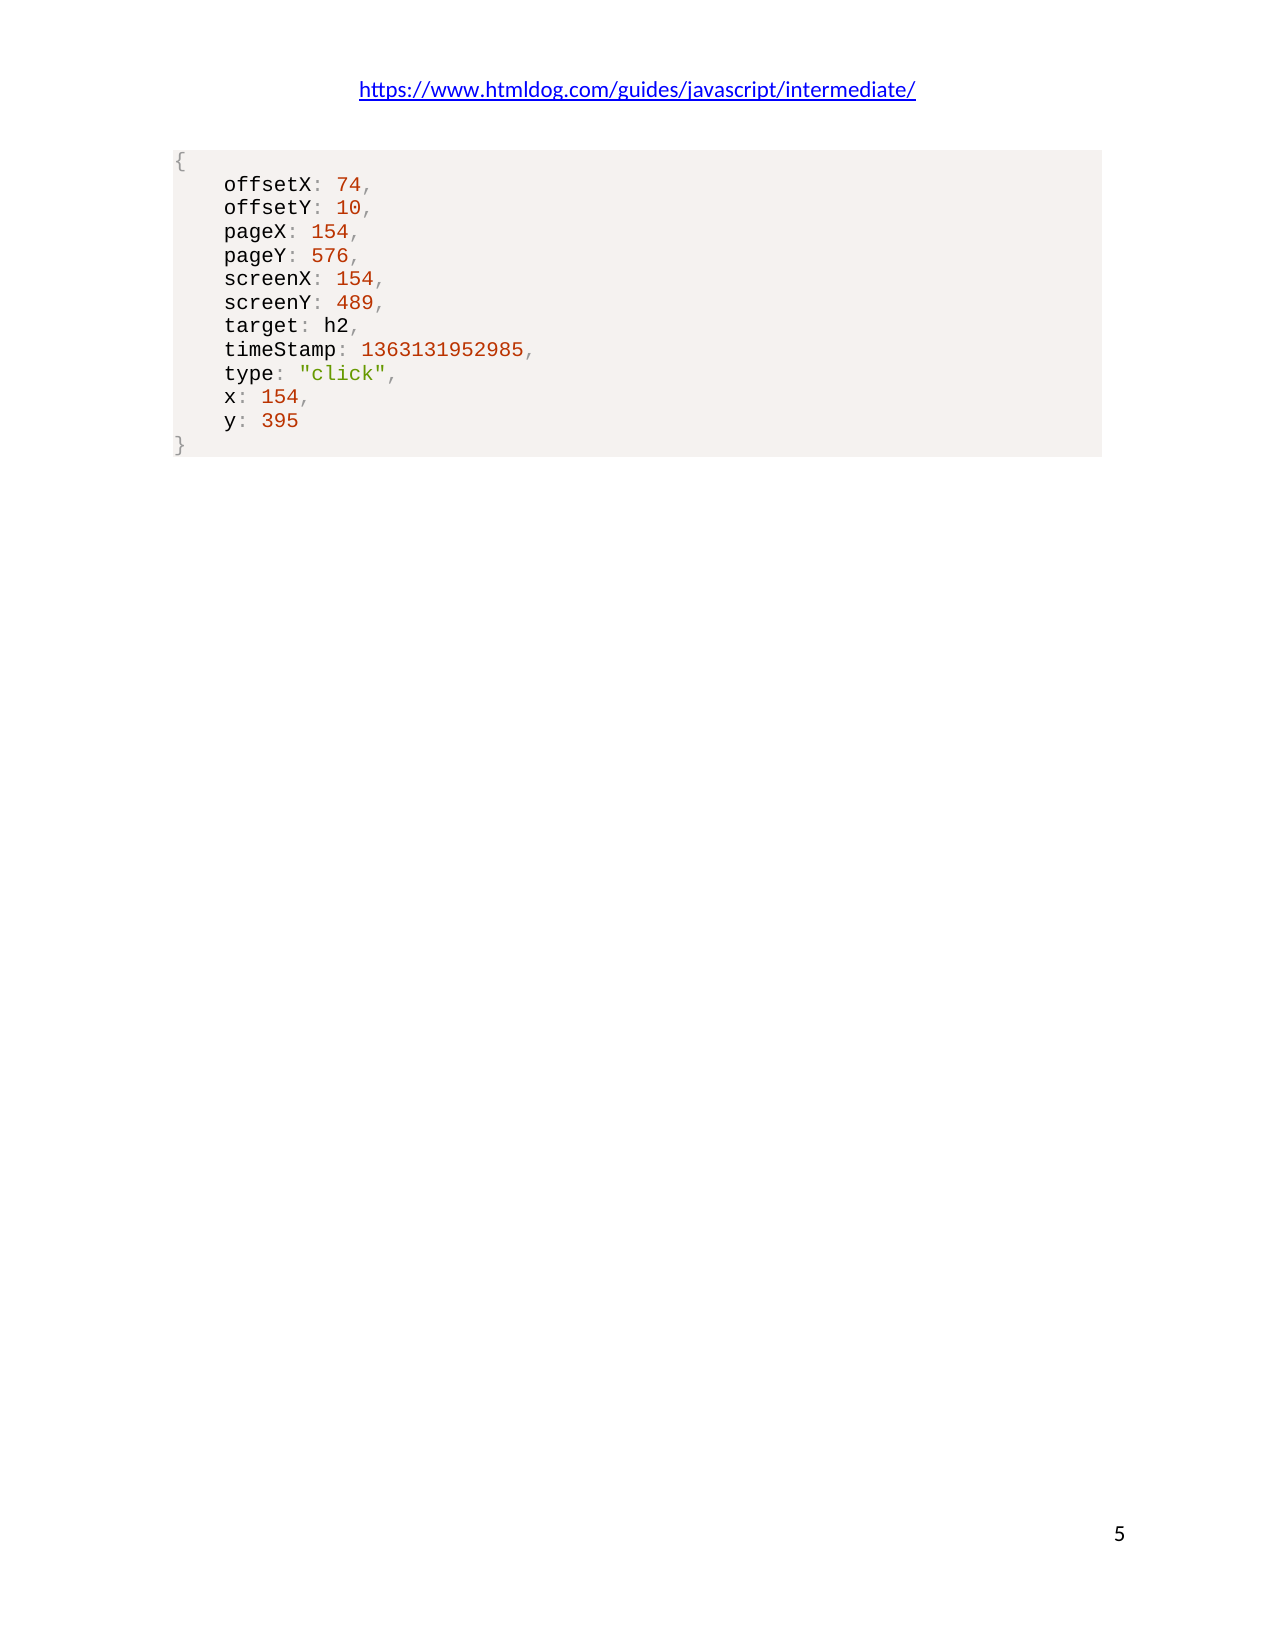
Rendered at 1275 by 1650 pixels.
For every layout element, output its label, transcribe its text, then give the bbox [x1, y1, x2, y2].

text pageY: 576, [173, 244, 1102, 268]
text x: 154, [173, 386, 1102, 410]
text screenX: 154, [173, 268, 1102, 292]
text pageX: 154, [173, 221, 1102, 244]
text target: h2, [173, 316, 1102, 339]
text timeStamp: 1363131952985, [173, 339, 1102, 363]
text offsetX: 74, [173, 174, 1102, 197]
text { [173, 150, 1102, 174]
text offsetY: 10, [173, 197, 1102, 221]
text type: "click", [173, 363, 1102, 386]
text y: 395 [173, 410, 1102, 434]
text } [173, 434, 1102, 457]
text screenY: 489, [173, 292, 1102, 316]
